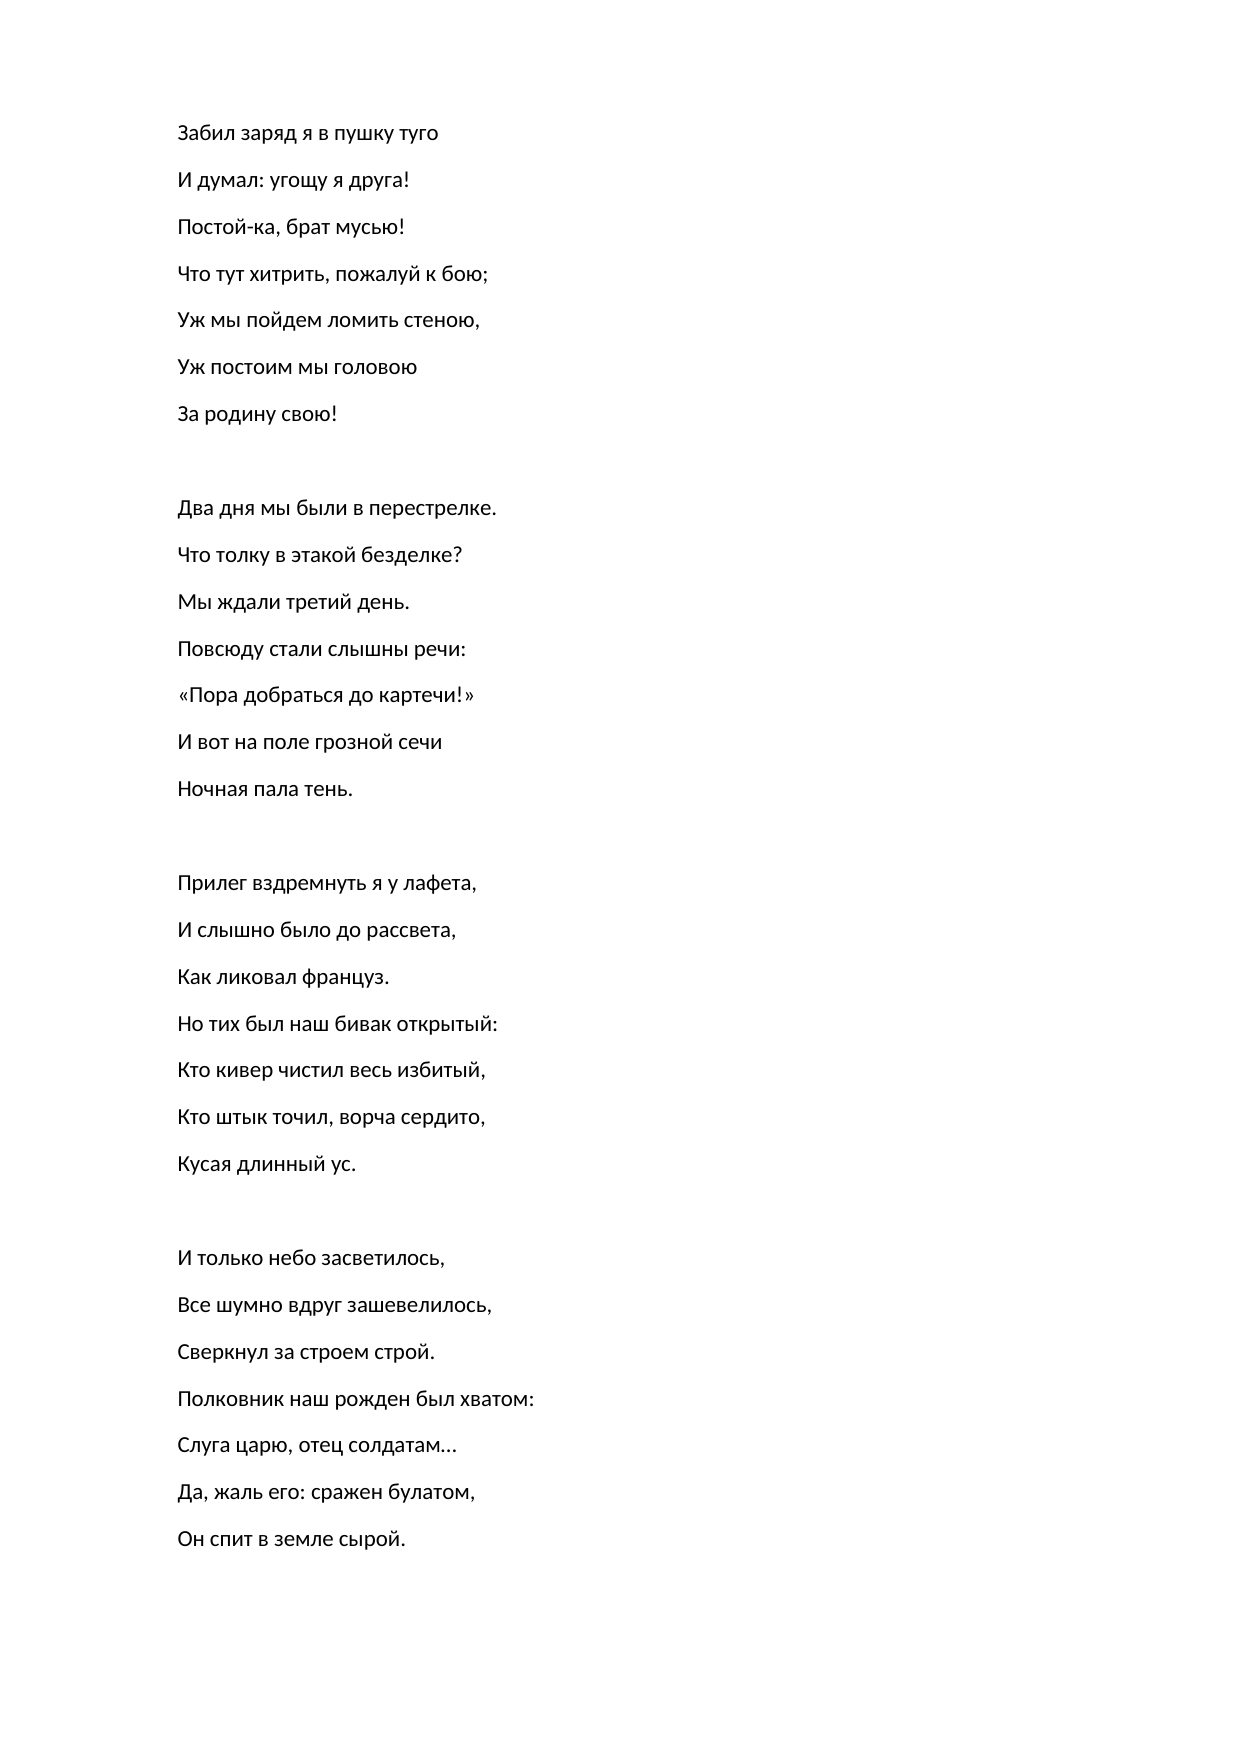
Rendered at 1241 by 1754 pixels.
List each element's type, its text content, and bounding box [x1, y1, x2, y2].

text Уж мы пойдем ломить стеною, [177, 306, 1152, 334]
text Уж постоим мы головою [177, 352, 1152, 381]
text Кто штык точил, ворча сердито, [177, 1102, 1152, 1131]
text Забил заряд я в пушку туго [177, 118, 1152, 146]
text И вот на поле грозной сечи [177, 727, 1152, 756]
text Кто кивер чистил весь избитый, [177, 1056, 1152, 1084]
text Два дня мы были в перестрелке. [177, 493, 1152, 521]
text И слышно было до рассвета, [177, 915, 1152, 943]
text Он спит в земле сырой. [177, 1524, 1152, 1552]
text Но тих был наш бивак открытый: [177, 1009, 1152, 1037]
text И думал: угощу я друга! [177, 165, 1152, 193]
text Слуга царю, отец солдатам… [177, 1431, 1152, 1459]
text Ночная пала тень. [177, 774, 1152, 802]
text Кусая длинный ус. [177, 1149, 1152, 1177]
text Повсюду стали слышны речи: [177, 634, 1152, 662]
text Постой-ка, брат мусью! [177, 212, 1152, 240]
text «Пора добраться до картечи!» [177, 681, 1152, 709]
text За родину свою! [177, 399, 1152, 427]
text Все шумно вдруг зашевелилось, [177, 1290, 1152, 1318]
text Мы ждали третий день. [177, 587, 1152, 615]
text Полковник наш рожден был хватом: [177, 1384, 1152, 1412]
text Прилег вздремнуть я у лафета, [177, 868, 1152, 896]
text И только небо засветилось, [177, 1243, 1152, 1271]
text Что толку в этакой безделке? [177, 540, 1152, 568]
text Что тут хитрить, пожалуй к бою; [177, 259, 1152, 287]
text Как ликовал француз. [177, 962, 1152, 990]
text Да, жаль его: сражен булатом, [177, 1477, 1152, 1506]
text Сверкнул за строем строй. [177, 1337, 1152, 1365]
